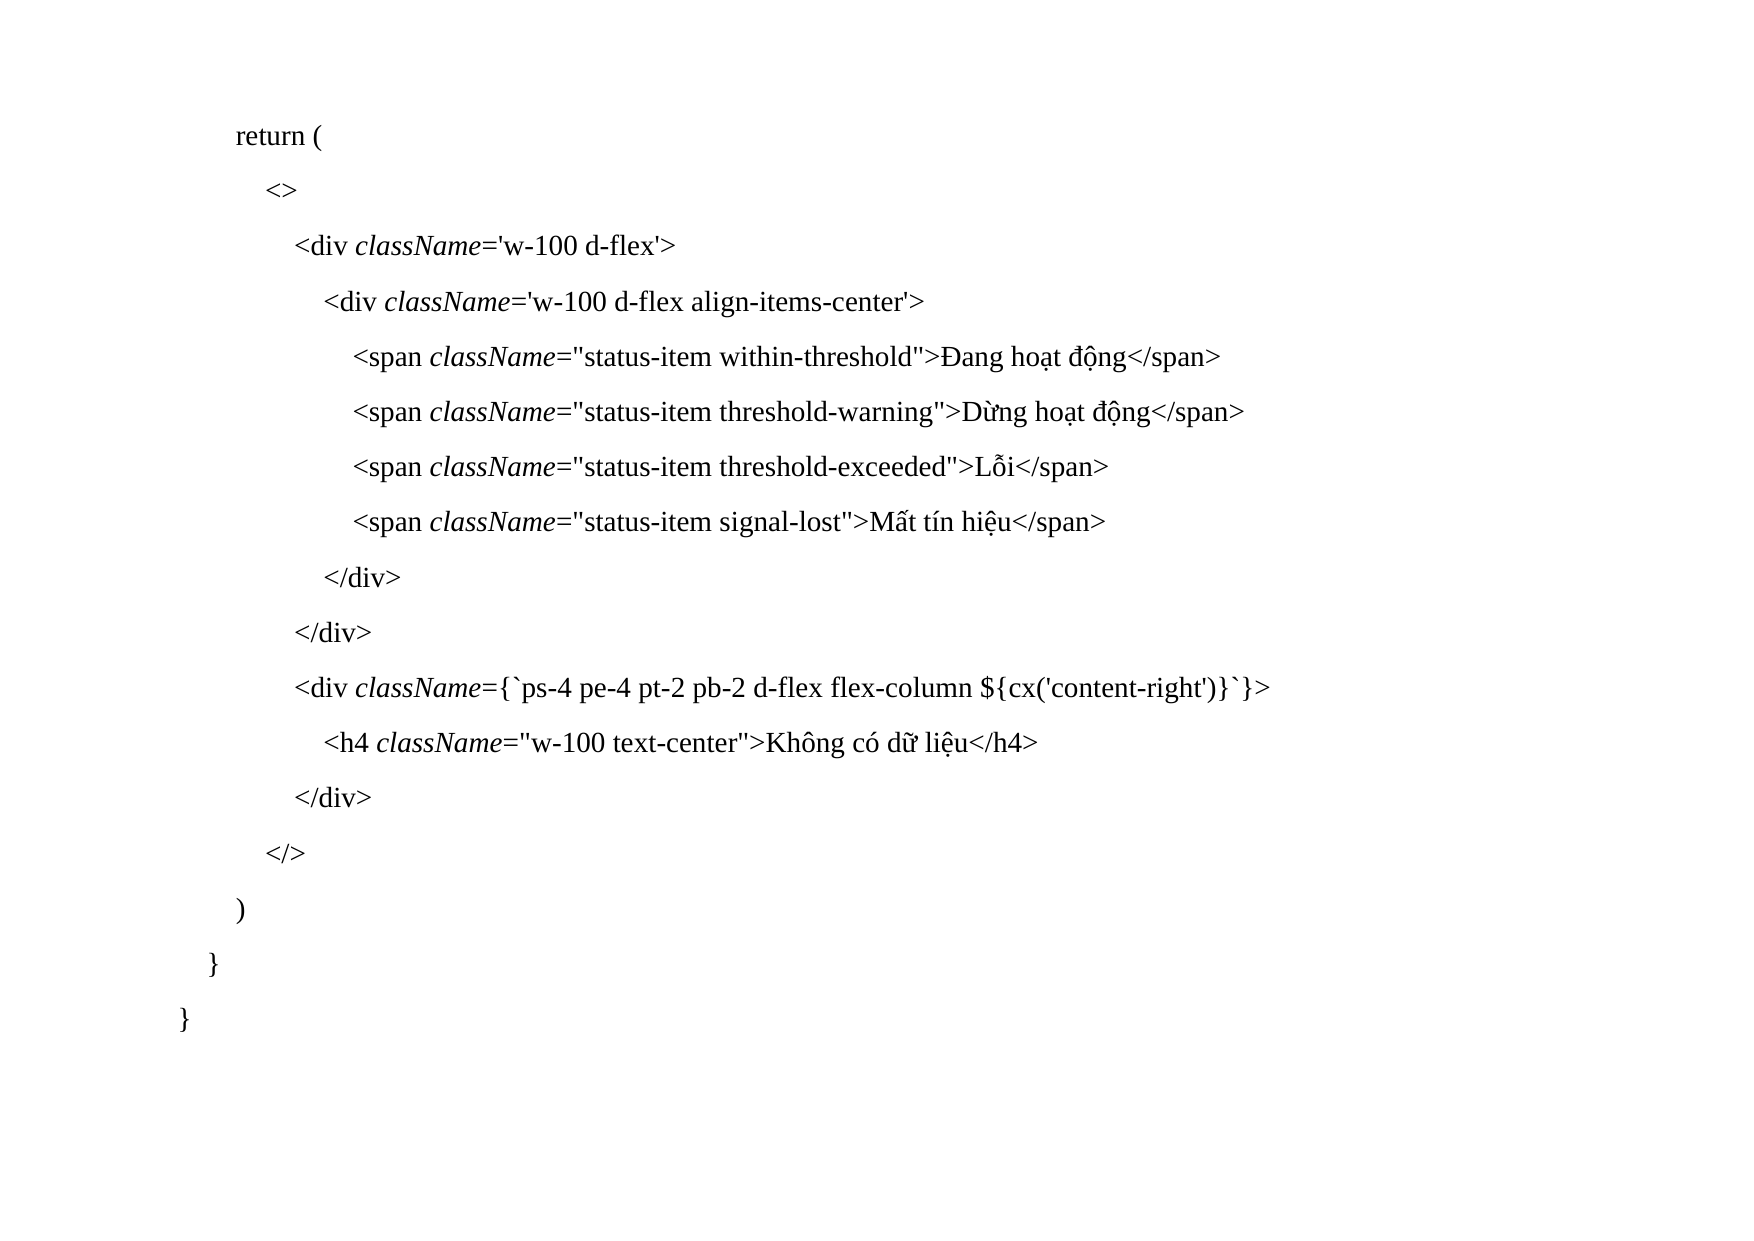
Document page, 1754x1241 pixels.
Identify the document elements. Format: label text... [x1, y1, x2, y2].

text ) [177, 891, 1636, 924]
text <span className="status-item signal-lost">Mất tín hiệu</span> [177, 504, 1636, 538]
text <div className={`ps-4 pe-4 pt-2 pb-2 d-flex flex-column ${cx('content-right')}`}> [177, 670, 1636, 704]
text } [177, 1001, 1636, 1035]
text <span className="status-item threshold-warning">Dừng hoạt động</span> [177, 394, 1636, 428]
text <h4 className="w-100 text-center">Không có dữ liệu</h4> [177, 725, 1636, 759]
text <div className='w-100 d-flex align-items-center'> [177, 284, 1636, 317]
text } [177, 946, 1636, 980]
text </div> [177, 560, 1636, 593]
text <span className="status-item threshold-exceeded">Lỗi</span> [177, 449, 1636, 483]
text <div className='w-100 d-flex'> [177, 228, 1636, 262]
text </div> [177, 781, 1636, 814]
text return ( [177, 118, 1636, 152]
text </div> [177, 615, 1636, 648]
text </> [177, 836, 1636, 869]
text <> [177, 173, 1636, 207]
text <span className="status-item within-threshold">Đang hoạt động</span> [177, 339, 1636, 372]
